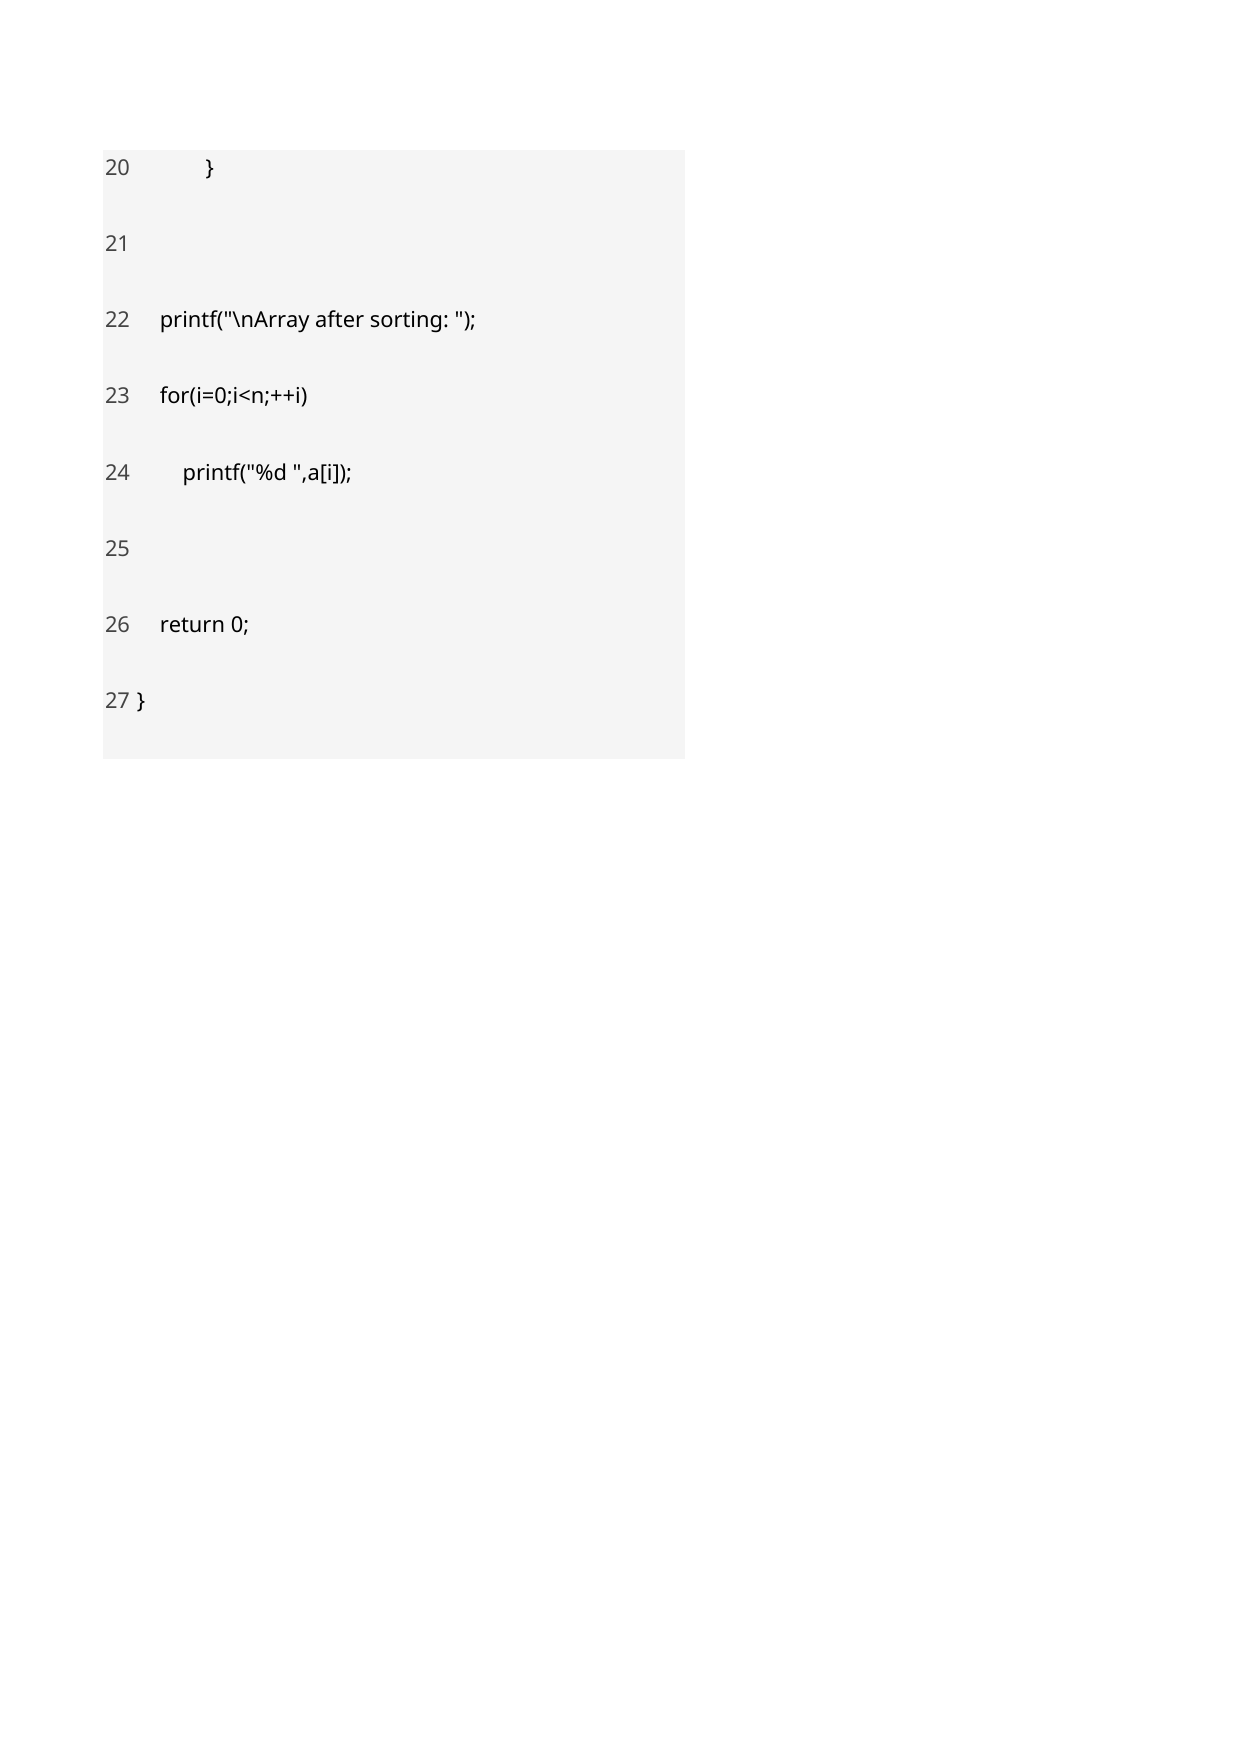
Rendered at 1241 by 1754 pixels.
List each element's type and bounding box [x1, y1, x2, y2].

table_header [103, 150, 135, 759]
table_header [135, 150, 685, 759]
